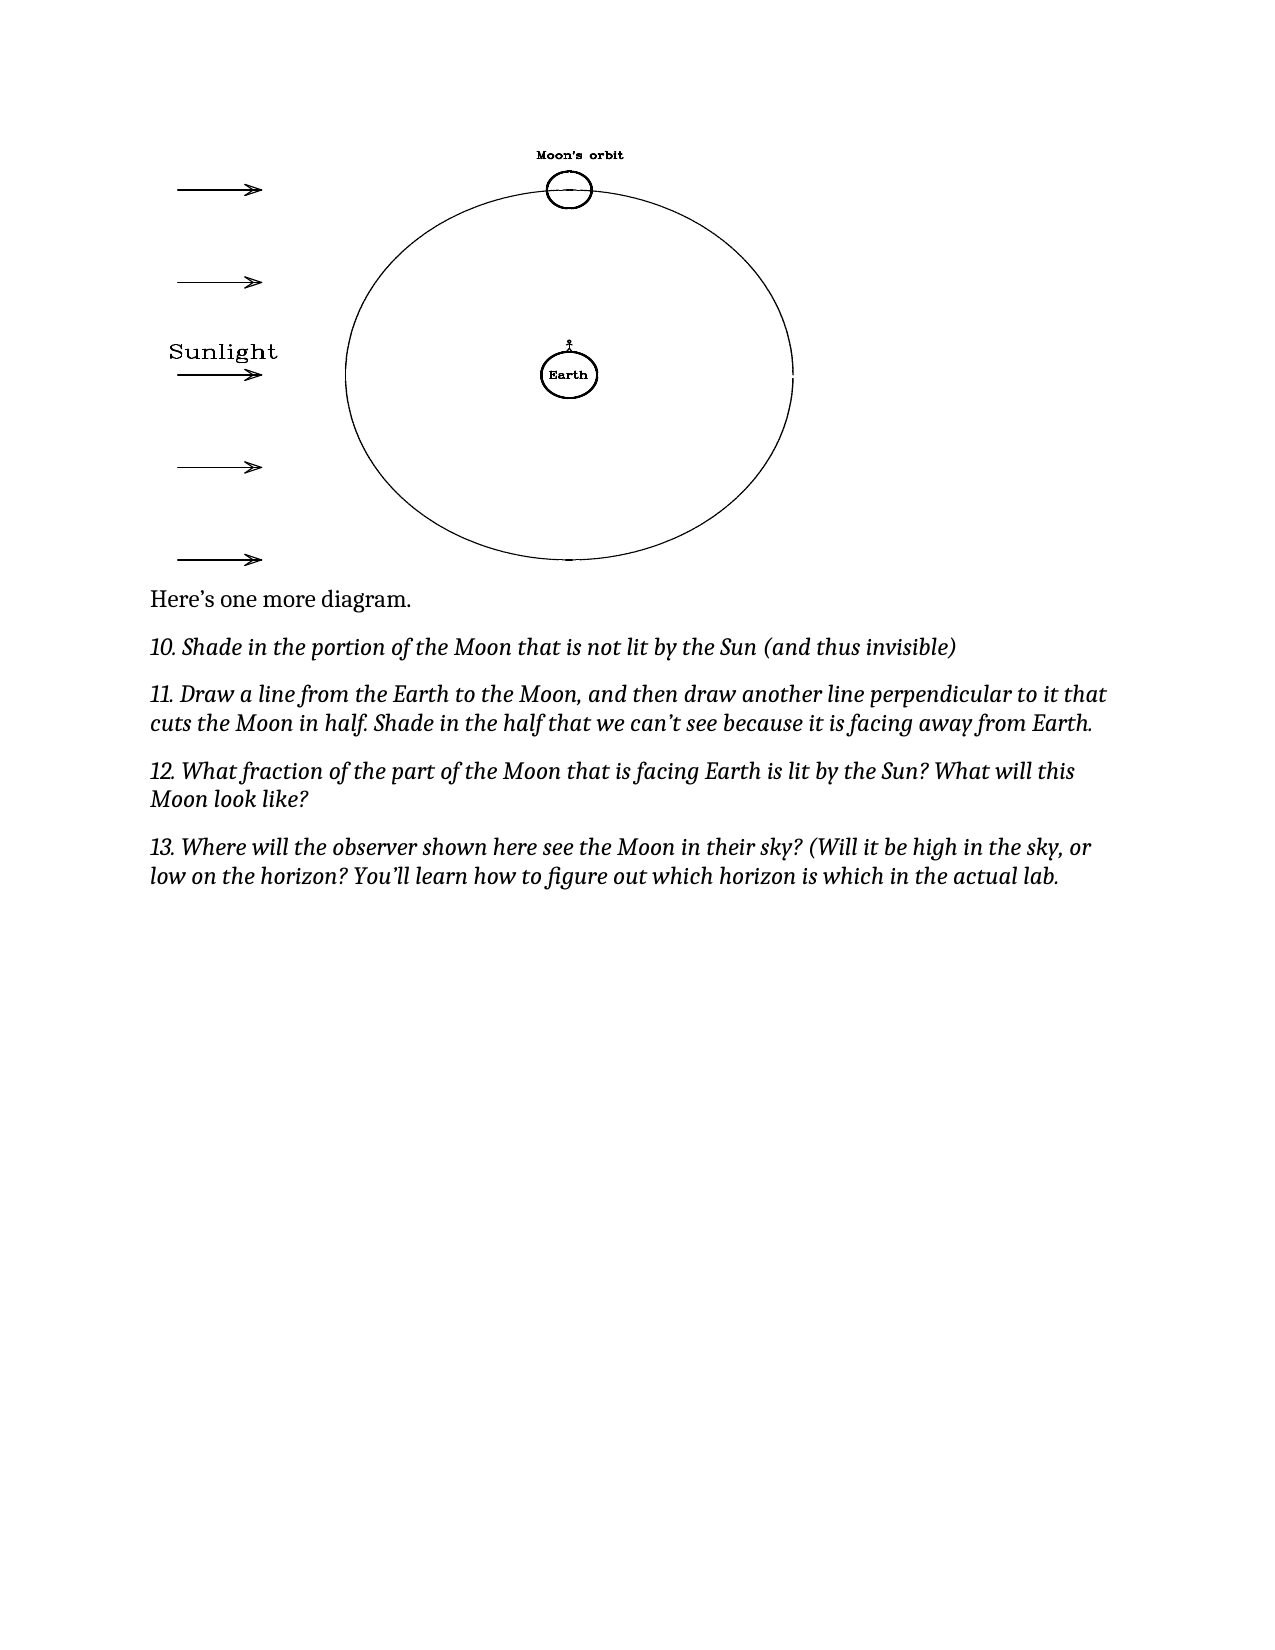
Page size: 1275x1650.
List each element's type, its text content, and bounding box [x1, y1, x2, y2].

text 11. Draw a line from the Earth to the Moon, and then draw another line perpendicular to it that cuts the Moon in half. Shade in the half that we can’t see because it is facing away from Earth. [150, 680, 1125, 738]
text 10. Shade in the portion of the Moon that is not lit by the Sun (and thus invisible) [150, 633, 1125, 662]
text 12. What fraction of the part of the Moon that is facing Earth is lit by the Sun? What will this Moon look like? [150, 757, 1125, 814]
text 13. Where will the observer shown here see the Moon in their sky? (Will it be high in the sky, or low on the horizon? You’ll learn how to figure out which horizon is which in the actual lab. [150, 833, 1125, 890]
text Here’s one more diagram. [150, 585, 1125, 614]
